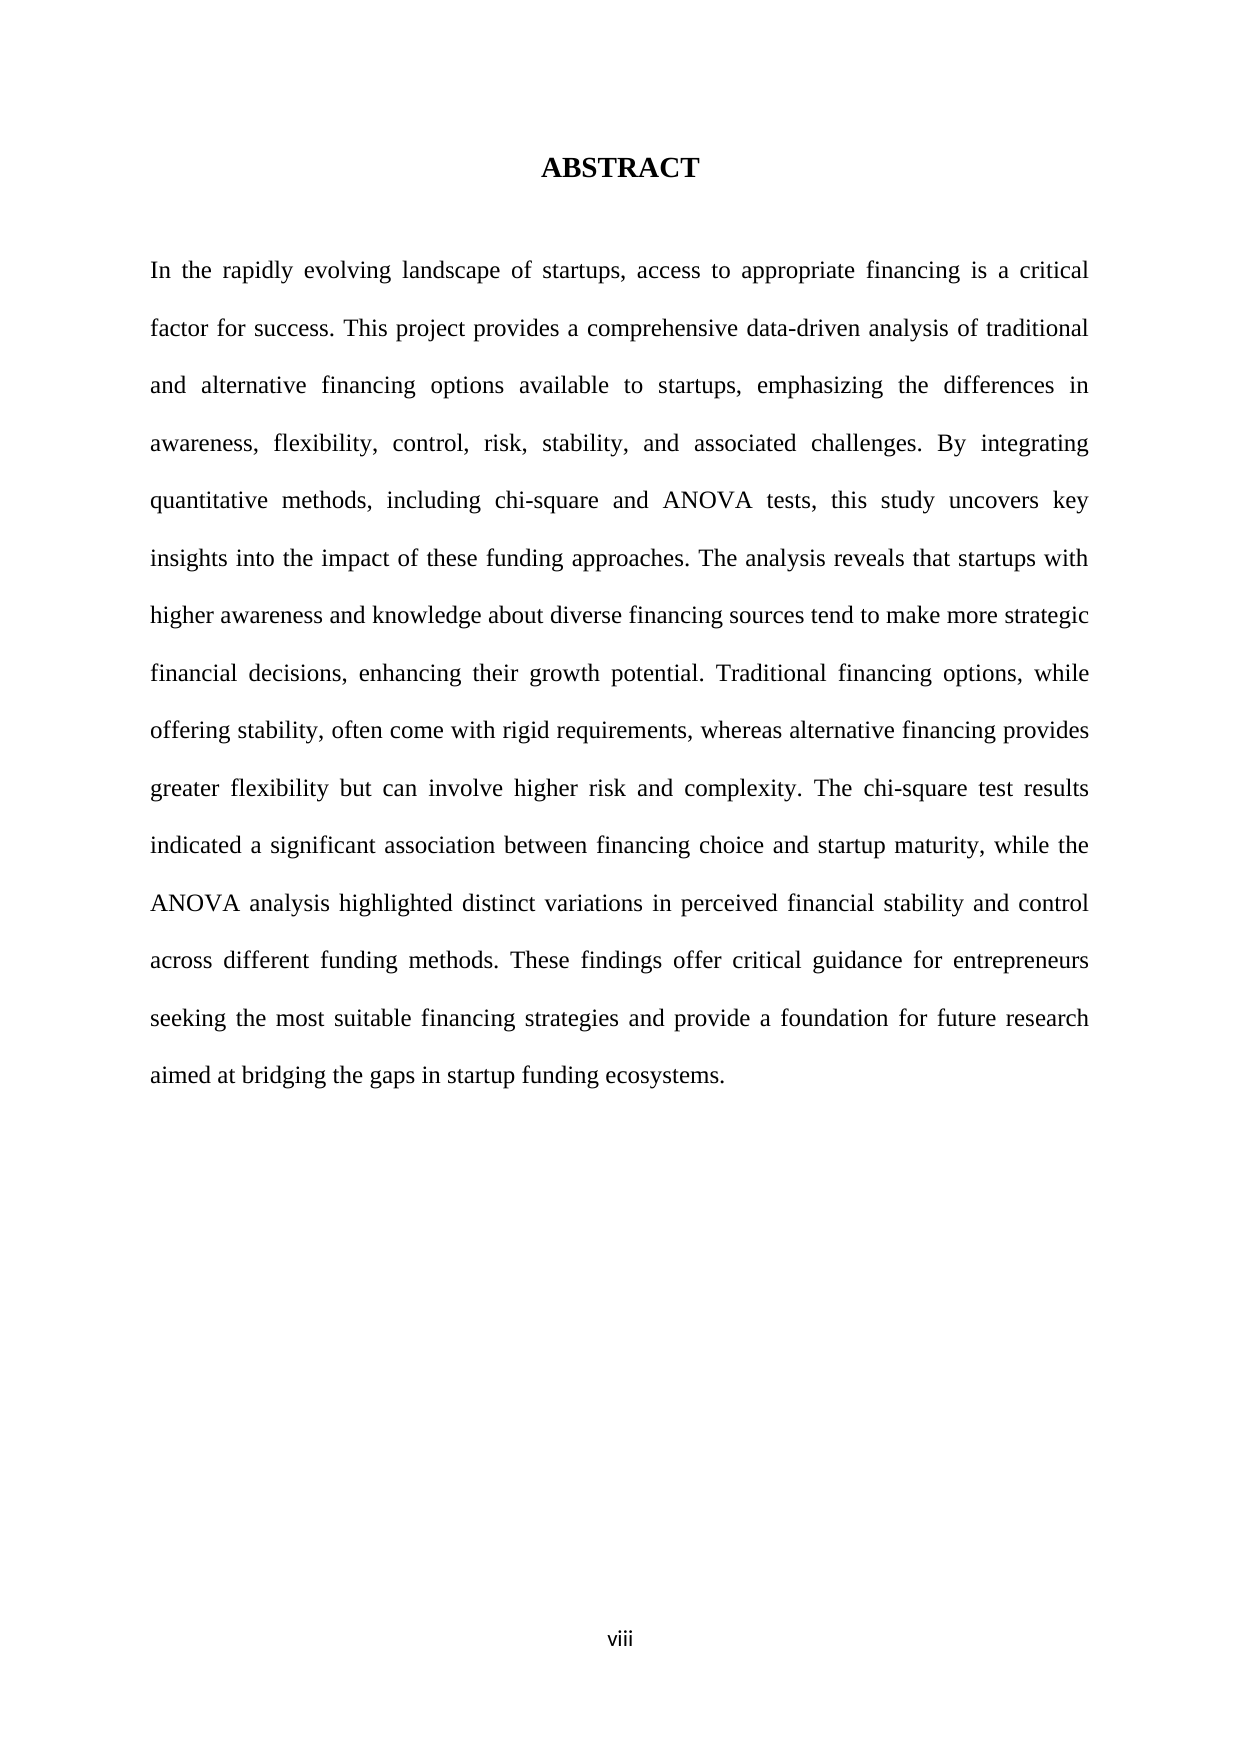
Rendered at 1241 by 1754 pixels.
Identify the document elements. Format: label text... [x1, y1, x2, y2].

text In the rapidly evolving landscape of startups, access to appropriate financing is a critical factor for success. This project provides a comprehensive data-driven analysis of traditional and alternative financing options available to startups, emphasizing the differences in awareness, flexibility, control, risk, stability, and associated challenges. By integrating quantitative methods, including chi-square and ANOVA tests, this study uncovers key insights into the impact of these funding approaches. The analysis reveals that startups with higher awareness and knowledge about diverse financing sources tend to make more strategic financial decisions, enhancing their growth potential. Traditional financing options, while offering stability, often come with rigid requirements, whereas alternative financing provides greater flexibility but can involve higher risk and complexity. The chi-square test results indicated a significant association between financing choice and startup maturity, while the ANOVA analysis highlighted distinct variations in perceived financial stability and control across different funding methods. These findings offer critical guidance for entrepreneurs seeking the most suitable financing strategies and provide a foundation for future research aimed at bridging the gaps in startup funding ecosystems. [150, 256, 1090, 1089]
text ABSTRACT [150, 150, 1090, 183]
